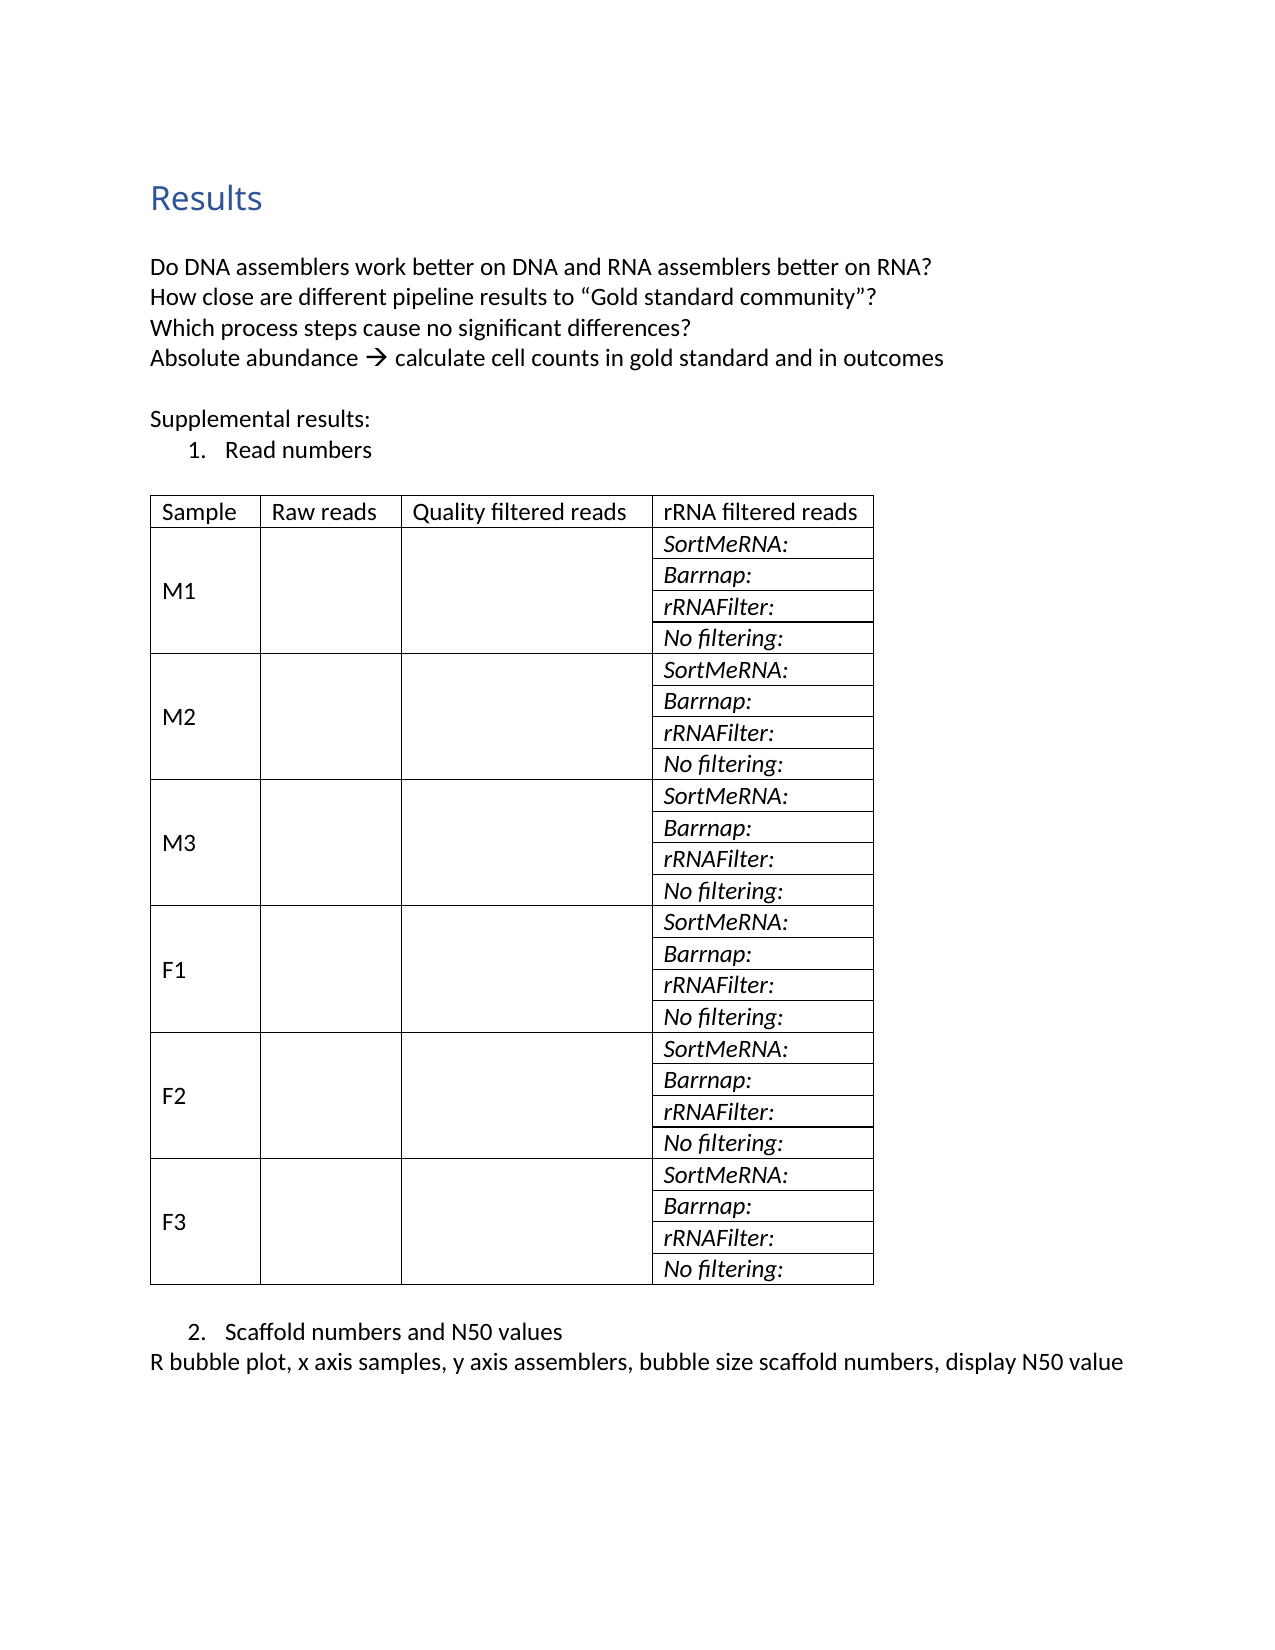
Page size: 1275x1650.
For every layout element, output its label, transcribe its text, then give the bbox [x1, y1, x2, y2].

table_cell M1 [151, 528, 260, 653]
table_cell No filtering: [653, 1128, 873, 1158]
table_cell M2 [151, 654, 260, 779]
table_cell No filtering: [653, 749, 873, 779]
table_cell Barrnap: [653, 1191, 873, 1221]
table_cell rRNAFilter: [653, 970, 873, 1000]
table_header Sample [151, 496, 260, 527]
list Scaffold numbers and N50 values [187, 1316, 1125, 1346]
table_cell [402, 780, 652, 905]
text Supplemental results: [150, 403, 1125, 434]
table_header Quality filtered reads [402, 496, 652, 527]
table_cell No filtering: [653, 623, 873, 653]
table_cell [261, 906, 401, 1032]
table_cell Barrnap: [653, 812, 873, 842]
table_cell [402, 906, 652, 1032]
table_cell [402, 654, 652, 779]
table_cell rRNAFilter: [653, 717, 873, 748]
table_cell [261, 1159, 401, 1284]
table_cell SortMeRNA: [653, 906, 873, 937]
table_cell [261, 654, 401, 779]
table_cell SortMeRNA: [653, 1159, 873, 1189]
table_cell [402, 1159, 652, 1284]
table_cell rRNAFilter: [653, 591, 873, 621]
table_cell [402, 1033, 652, 1158]
table_header rRNA filtered reads [653, 496, 873, 527]
table_cell SortMeRNA: [653, 528, 873, 558]
table_cell [261, 780, 401, 905]
text R bubble plot, x axis samples, y axis assemblers, bubble size scaffold numbers, display N50 value [150, 1346, 1125, 1377]
table_cell Barrnap: [653, 1064, 873, 1095]
subtitle Results [150, 175, 1125, 220]
table_cell rRNAFilter: [653, 1222, 873, 1253]
table_cell M3 [151, 780, 260, 905]
table_cell rRNAFilter: [653, 843, 873, 874]
table_cell [261, 528, 401, 653]
table_cell SortMeRNA: [653, 780, 873, 811]
table_cell No filtering: [653, 1254, 873, 1284]
table_cell rRNAFilter: [653, 1096, 873, 1126]
table_cell SortMeRNA: [653, 654, 873, 684]
table_cell [261, 1033, 401, 1158]
text Absolute abundance calculate cell counts in gold standard and in outcomes [150, 342, 1125, 373]
table_cell SortMeRNA: [653, 1033, 873, 1063]
table_cell Barrnap: [653, 686, 873, 716]
table_header Raw reads [261, 496, 401, 527]
table_cell [402, 528, 652, 653]
text How close are different pipeline results to “Gold standard community”? [150, 281, 1125, 312]
list Read numbers [187, 434, 1125, 464]
table_cell F1 [151, 906, 260, 1032]
table_cell F2 [151, 1033, 260, 1158]
table_cell No filtering: [653, 875, 873, 905]
table_cell Barrnap: [653, 559, 873, 590]
text Which process steps cause no significant differences? [150, 312, 1125, 342]
table_cell No filtering: [653, 1001, 873, 1032]
text Do DNA assemblers work better on DNA and RNA assemblers better on RNA? [150, 251, 1125, 281]
table_cell Barrnap: [653, 938, 873, 968]
table_cell F3 [151, 1159, 260, 1284]
